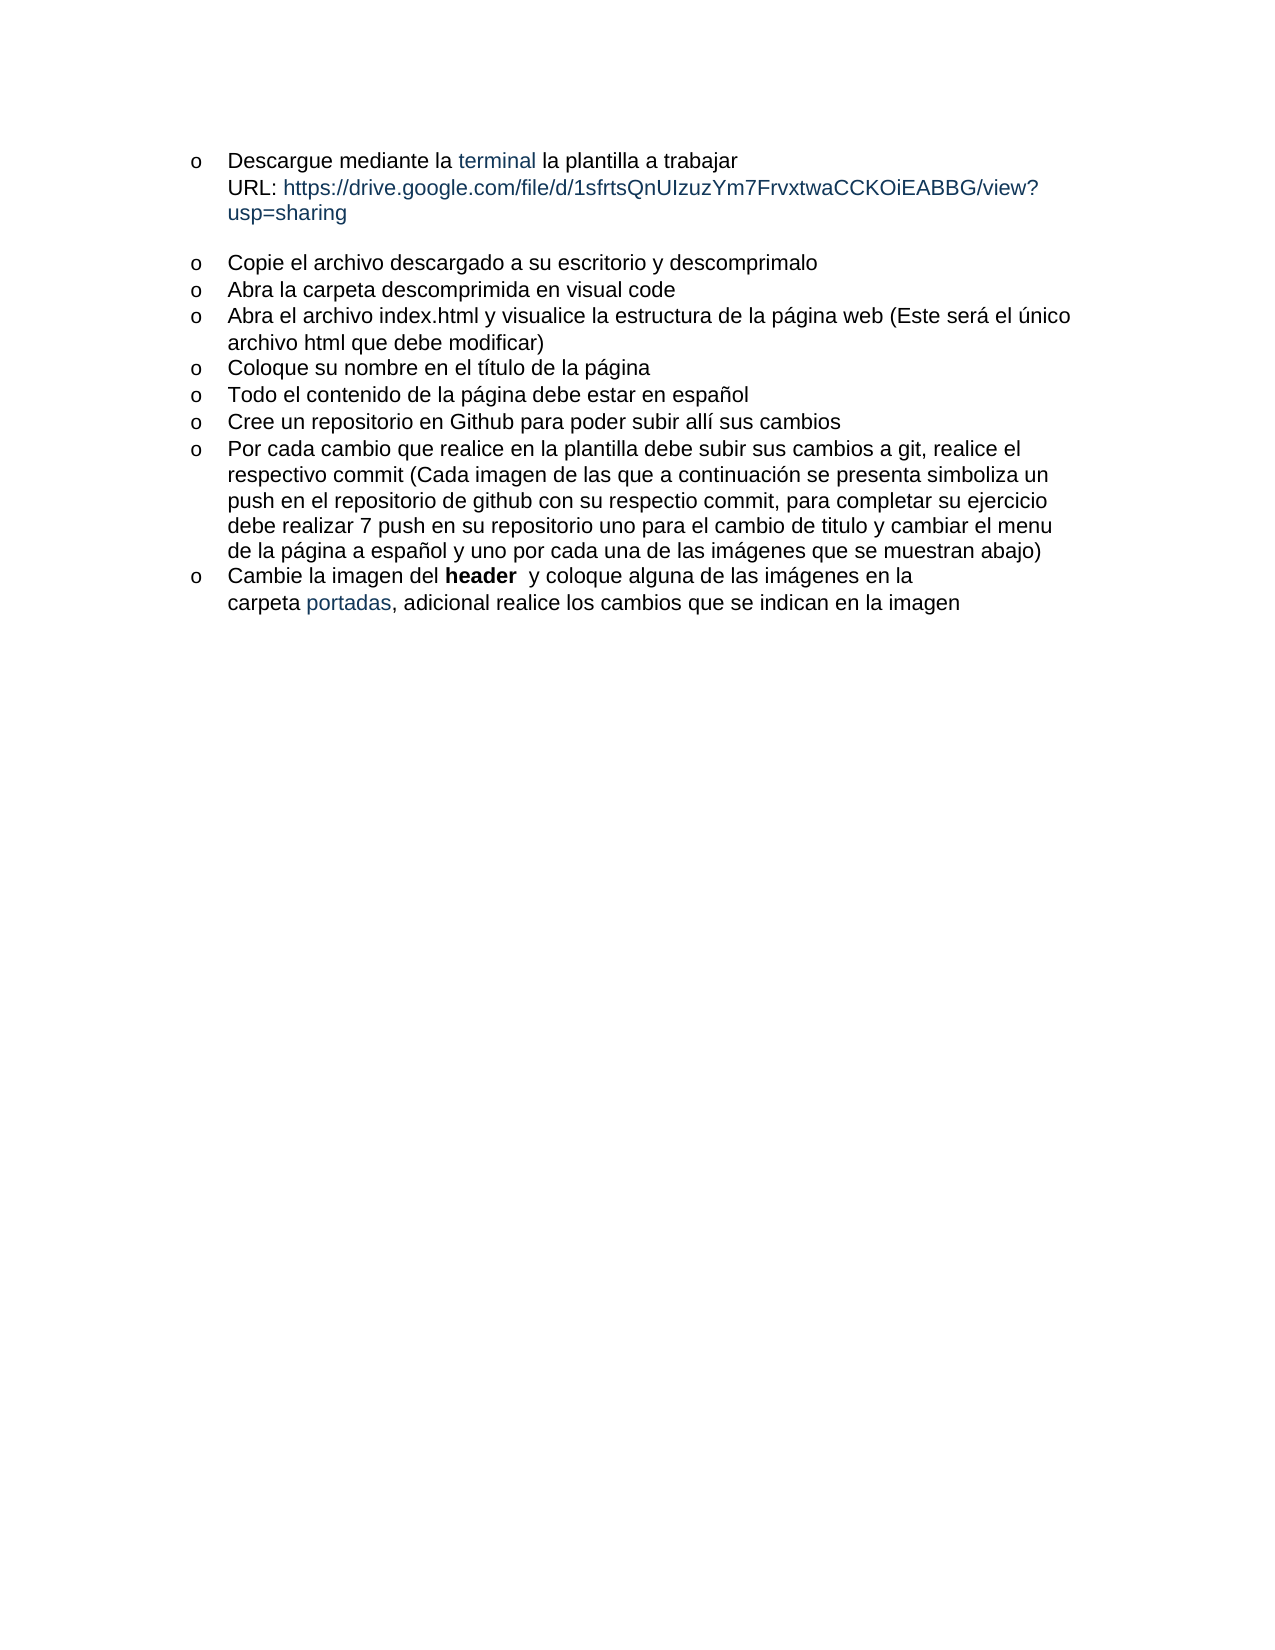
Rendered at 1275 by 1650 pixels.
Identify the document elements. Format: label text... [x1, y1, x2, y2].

list Descargue mediante la terminal la plantilla a trabajar URL: https://drive.google.com/file/d/1sfrtsQnUIzuzYm7FrvxtwaCCKOiEABBG/view?usp=sharing [190, 148, 1073, 225]
list Cambie la imagen del header y coloque alguna de las imágenes en la carpeta portadas, adicional realice los cambios que se indican en la imagen [190, 563, 1073, 615]
list Por cada cambio que realice en la plantilla debe subir sus cambios a git, realice el respectivo commit (Cada imagen de las que a continuación se presenta simboliza un push en el repositorio de github con su respectio commit, para completar su ejercicio debe realizar 7 push en su repositorio uno para el cambio de titulo y cambiar el menu de la página a español y uno por cada una de las imágenes que se muestran abajo) [190, 436, 1073, 563]
list Abra el archivo index.html y visualice la estructura de la página web (Este será el único archivo html que debe modificar) [190, 303, 1073, 355]
list Cree un repositorio en Github para poder subir allí sus cambios [190, 409, 1073, 436]
list Todo el contenido de la página debe estar en español [190, 382, 1073, 409]
list Copie el archivo descargado a su escritorio y descomprimalo [190, 250, 1073, 277]
list Abra la carpeta descomprimida en visual code [190, 277, 1073, 303]
list Coloque su nombre en el título de la página [190, 355, 1073, 382]
